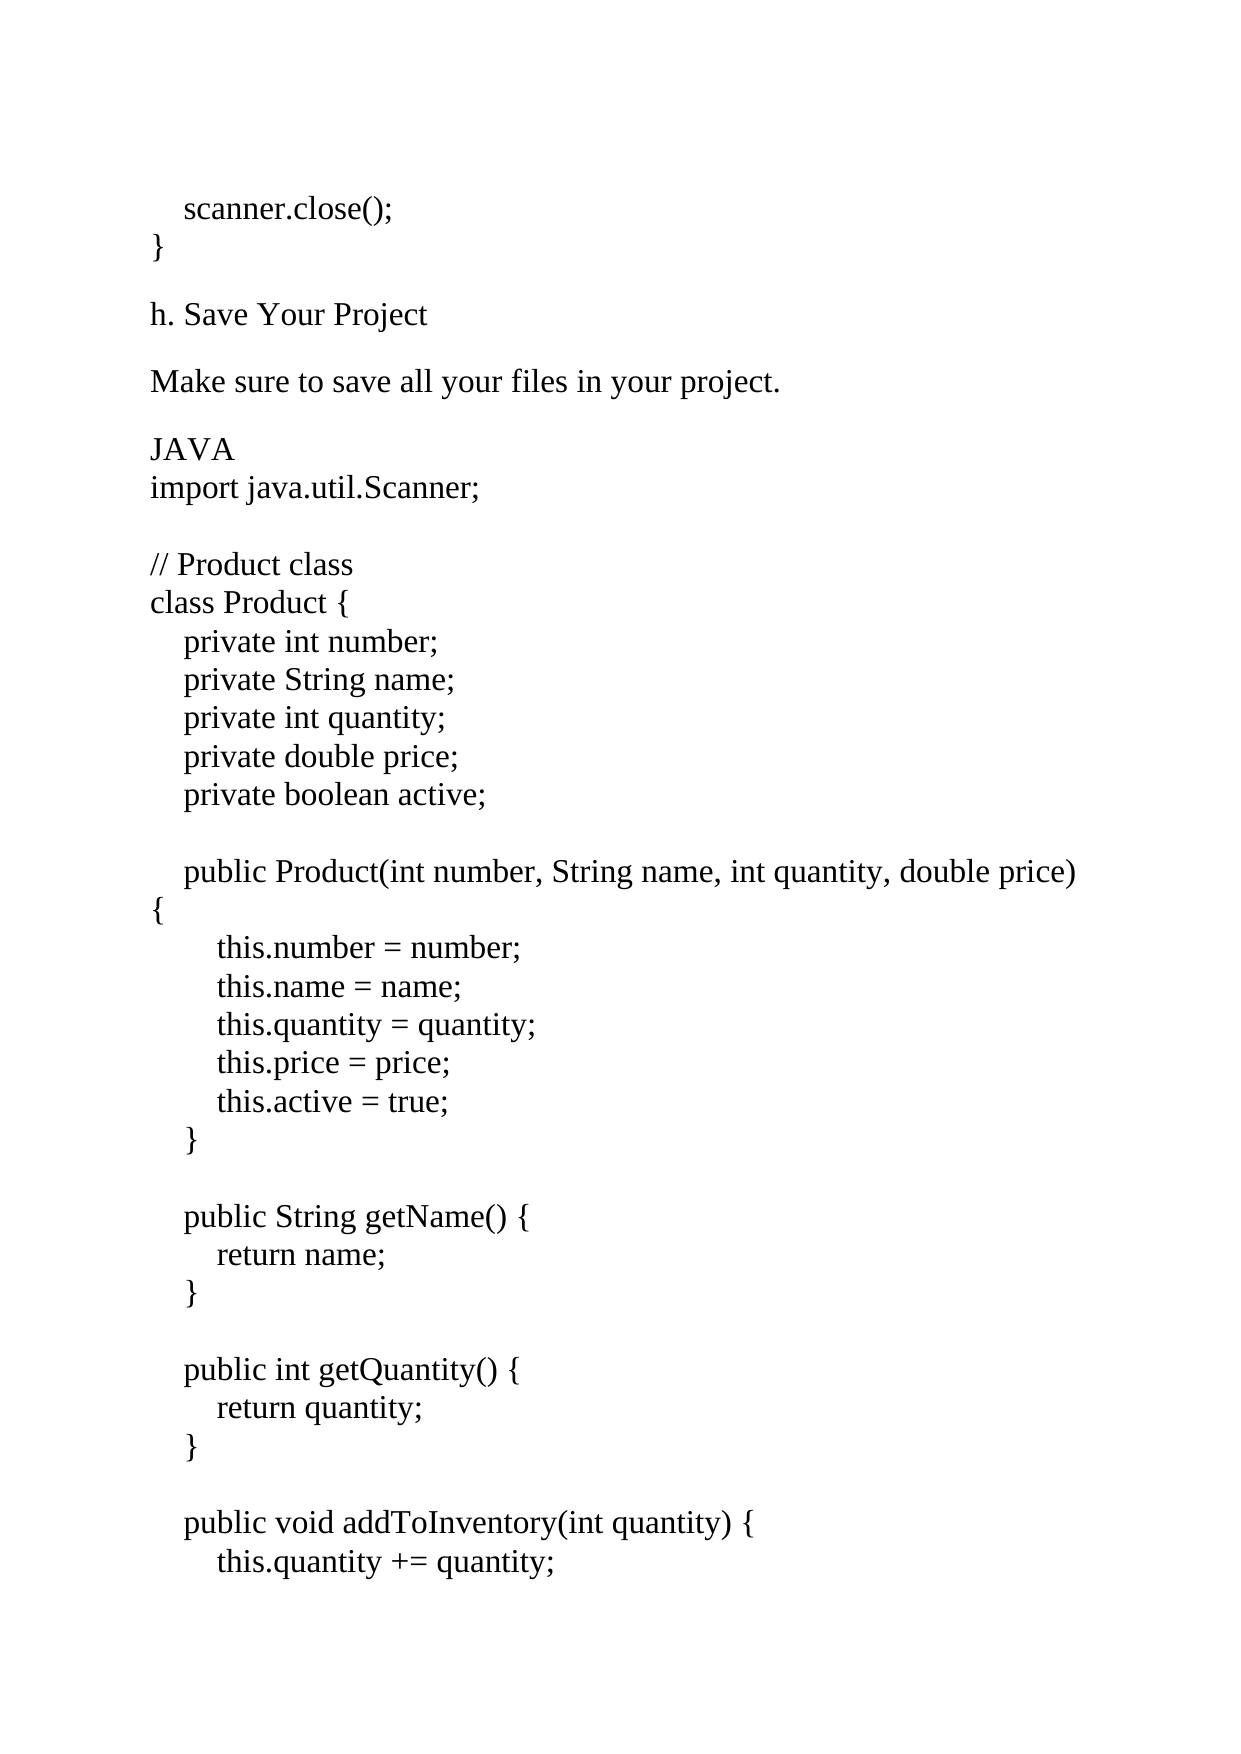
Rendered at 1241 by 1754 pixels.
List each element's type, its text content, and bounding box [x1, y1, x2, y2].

text private int number; [150, 621, 1090, 659]
text import java.util.Scanner; [150, 467, 1090, 506]
text public Product(int number, String name, int quantity, double price) { [150, 851, 1090, 927]
text this.quantity = quantity; [150, 1004, 1090, 1042]
text } [150, 1426, 1090, 1464]
text private String name; [150, 659, 1090, 697]
text this.quantity += quantity; [150, 1541, 1090, 1579]
text class Product { [150, 582, 1090, 621]
text Make sure to save all your files in your project. [150, 362, 1090, 400]
text private int quantity; [150, 697, 1090, 736]
text private boolean active; [150, 774, 1090, 812]
text public String getName() { [150, 1196, 1090, 1234]
text public void addToInventory(int quantity) { [150, 1502, 1090, 1541]
text return quantity; [150, 1387, 1090, 1426]
text this.active = true; [150, 1081, 1090, 1119]
text return name; [150, 1234, 1090, 1272]
text this.number = number; [150, 927, 1090, 966]
text h. Save Your Project [150, 294, 1090, 332]
text JAVA [150, 429, 1090, 467]
text } [150, 1272, 1090, 1311]
text private double price; [150, 736, 1090, 774]
text // Product class [150, 544, 1090, 582]
text } [150, 227, 1090, 265]
text scanner.close(); [150, 188, 1090, 227]
text } [150, 1119, 1090, 1157]
text this.price = price; [150, 1042, 1090, 1081]
text this.name = name; [150, 966, 1090, 1004]
text public int getQuantity() { [150, 1349, 1090, 1387]
